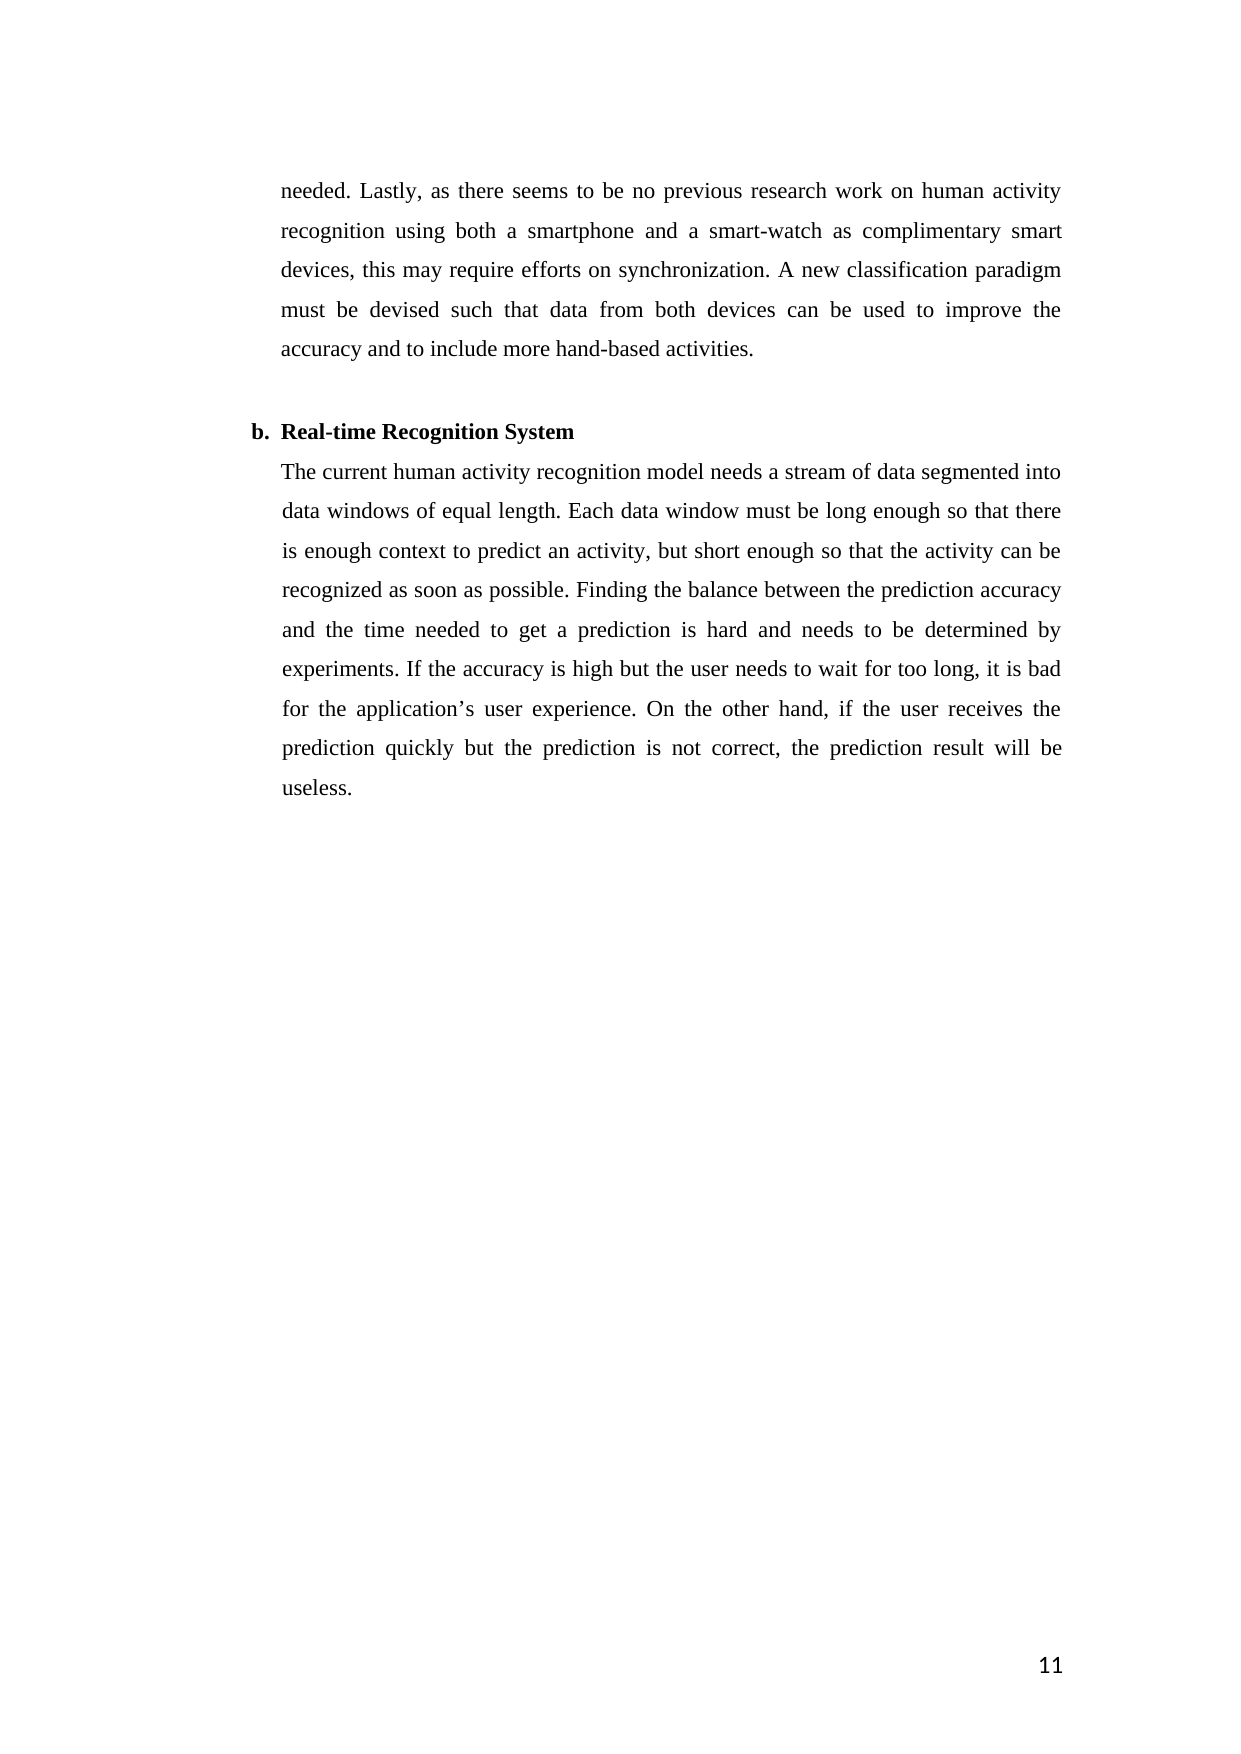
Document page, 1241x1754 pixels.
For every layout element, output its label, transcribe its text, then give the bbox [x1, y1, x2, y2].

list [281, 177, 1063, 361]
subtitle Real-time Recognition System [251, 418, 1063, 444]
list The current human activity recognition model needs a stream of data segmented into data windows of equal length. Each data window must be long enough so that there is enough context to predict an activity, but short enough so that the activity can be recognized as soon as possible. Finding the balance between the prediction accuracy and the time needed to get a prediction is hard and needs to be determined by experiments. If the accuracy is high but the user needs to wait for too long, it is bad for the application’s user experience. On the other hand, if the user receives the prediction quickly but the prediction is not correct, the prediction result will be useless. [281, 458, 1063, 800]
